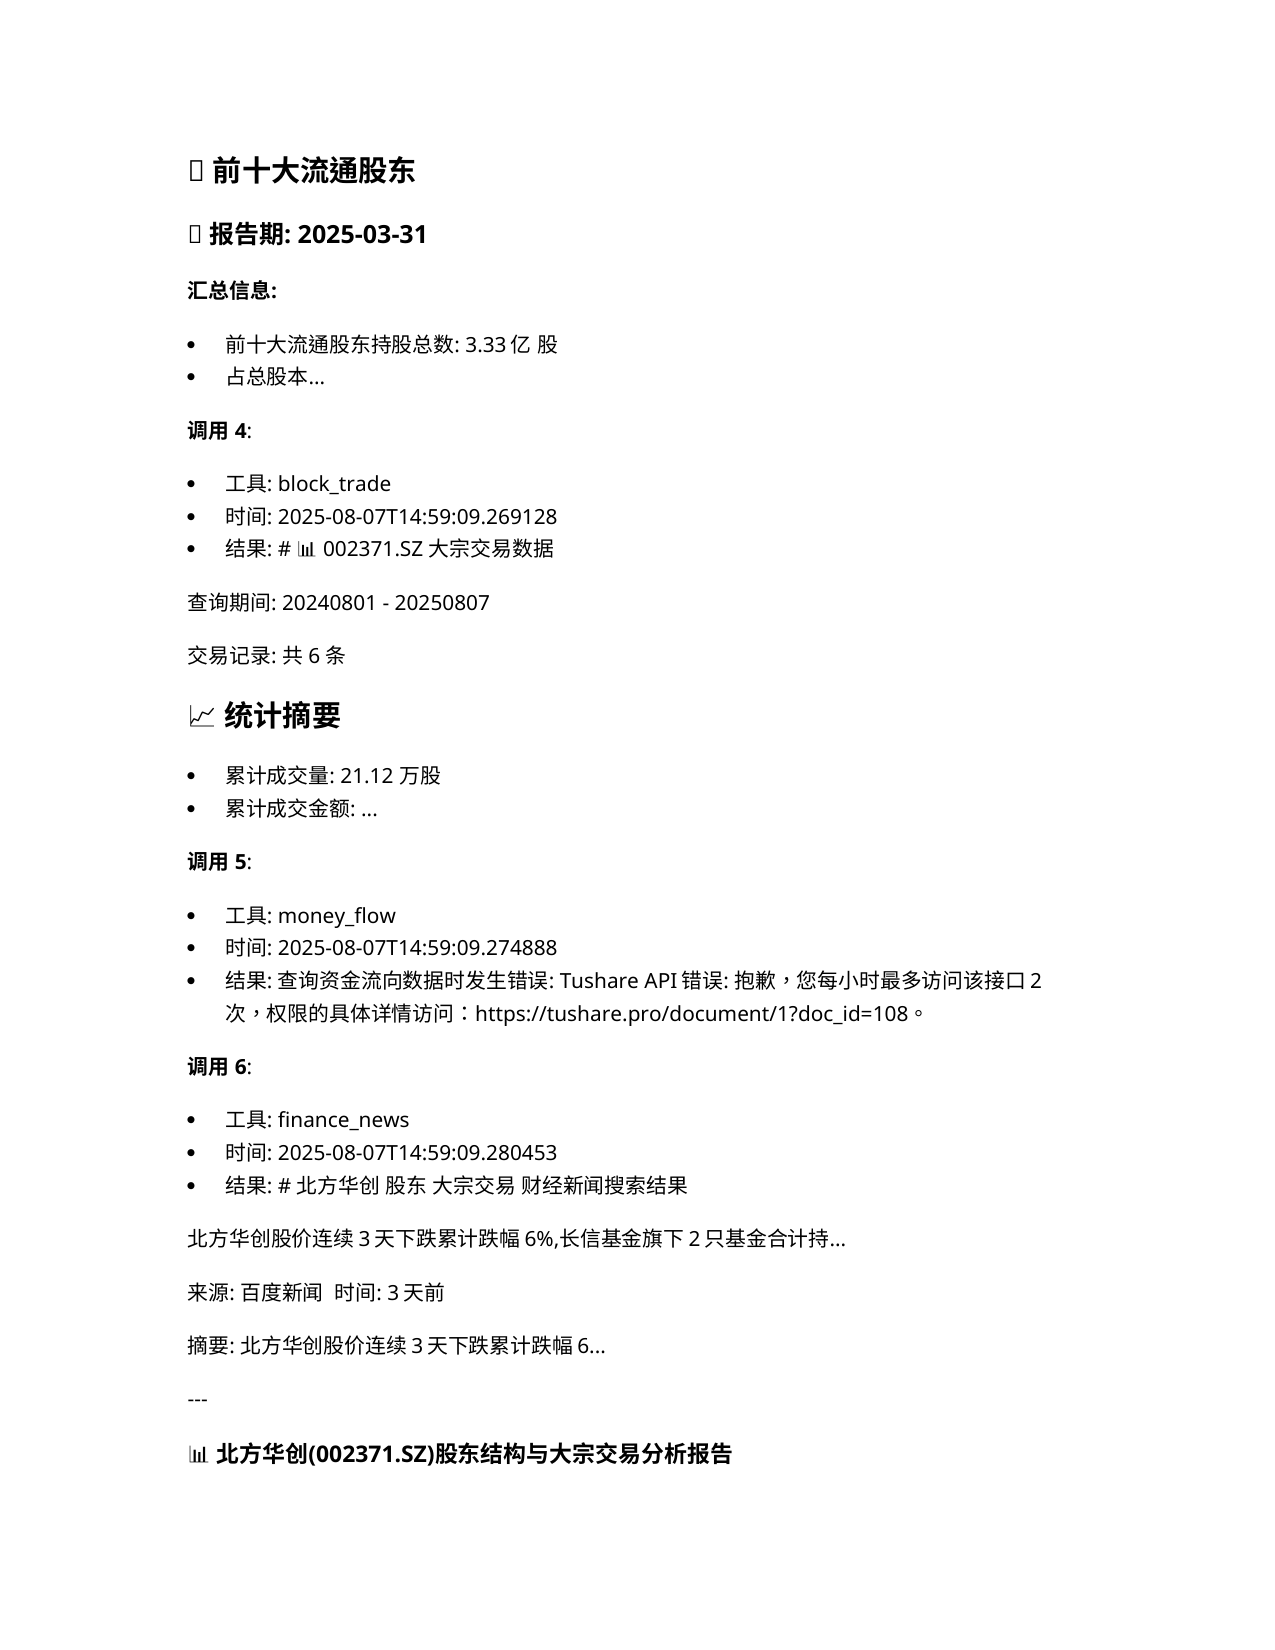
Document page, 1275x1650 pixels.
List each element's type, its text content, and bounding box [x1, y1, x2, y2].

text 交易记录: 共 6 条 [187, 641, 1087, 670]
list 累计成交量: 21.12 万股 [187, 761, 1087, 790]
list 占总股本... [187, 362, 1087, 391]
list 时间: 2025-08-07T14:59:09.280453 [187, 1138, 1087, 1167]
text 来源: 百度新闻 时间: 3天前 [187, 1278, 1087, 1306]
text 调用 6: [187, 1052, 1087, 1081]
list 工具: block_trade [187, 469, 1087, 498]
text 查询期间: 20240801 - 20250807 [187, 588, 1087, 616]
list 工具: finance_news [187, 1106, 1087, 1134]
text 调用 5: [187, 847, 1087, 876]
list 结果: 查询资金流向数据时发生错误: Tushare API错误: 抱歉，您每小时最多访问该接口2次，权限的具体详情访问：https://tushare.pro/document/1?doc_id=108。 [187, 966, 1087, 1027]
list 累计成交金额: ... [187, 794, 1087, 822]
subtitle 🌊 报告期: 2025-03-31 [187, 216, 1087, 251]
text --- [187, 1384, 1087, 1413]
list 结果: # 📊 002371.SZ 大宗交易数据 [187, 534, 1087, 563]
list 时间: 2025-08-07T14:59:09.269128 [187, 502, 1087, 530]
list 工具: money_flow [187, 901, 1087, 929]
text 汇总信息: [187, 276, 1087, 305]
list 时间: 2025-08-07T14:59:09.274888 [187, 933, 1087, 962]
list 前十大流通股东持股总数: 3.33亿 股 [187, 330, 1087, 358]
subtitle 📊 北方华创(002371.SZ)股东结构与大宗交易分析报告 [187, 1438, 1087, 1469]
subtitle 📈 统计摘要 [187, 695, 1087, 734]
text 北方华创股价连续3天下跌累计跌幅6%,长信基金旗下2只基金合计持... [187, 1224, 1087, 1253]
subtitle 🌊 前十大流通股东 [187, 150, 1087, 190]
text 调用 4: [187, 416, 1087, 444]
text 摘要: 北方华创股价连续3天下跌累计跌幅6... [187, 1331, 1087, 1359]
list 结果: # 北方华创 股东 大宗交易 财经新闻搜索结果 [187, 1171, 1087, 1199]
